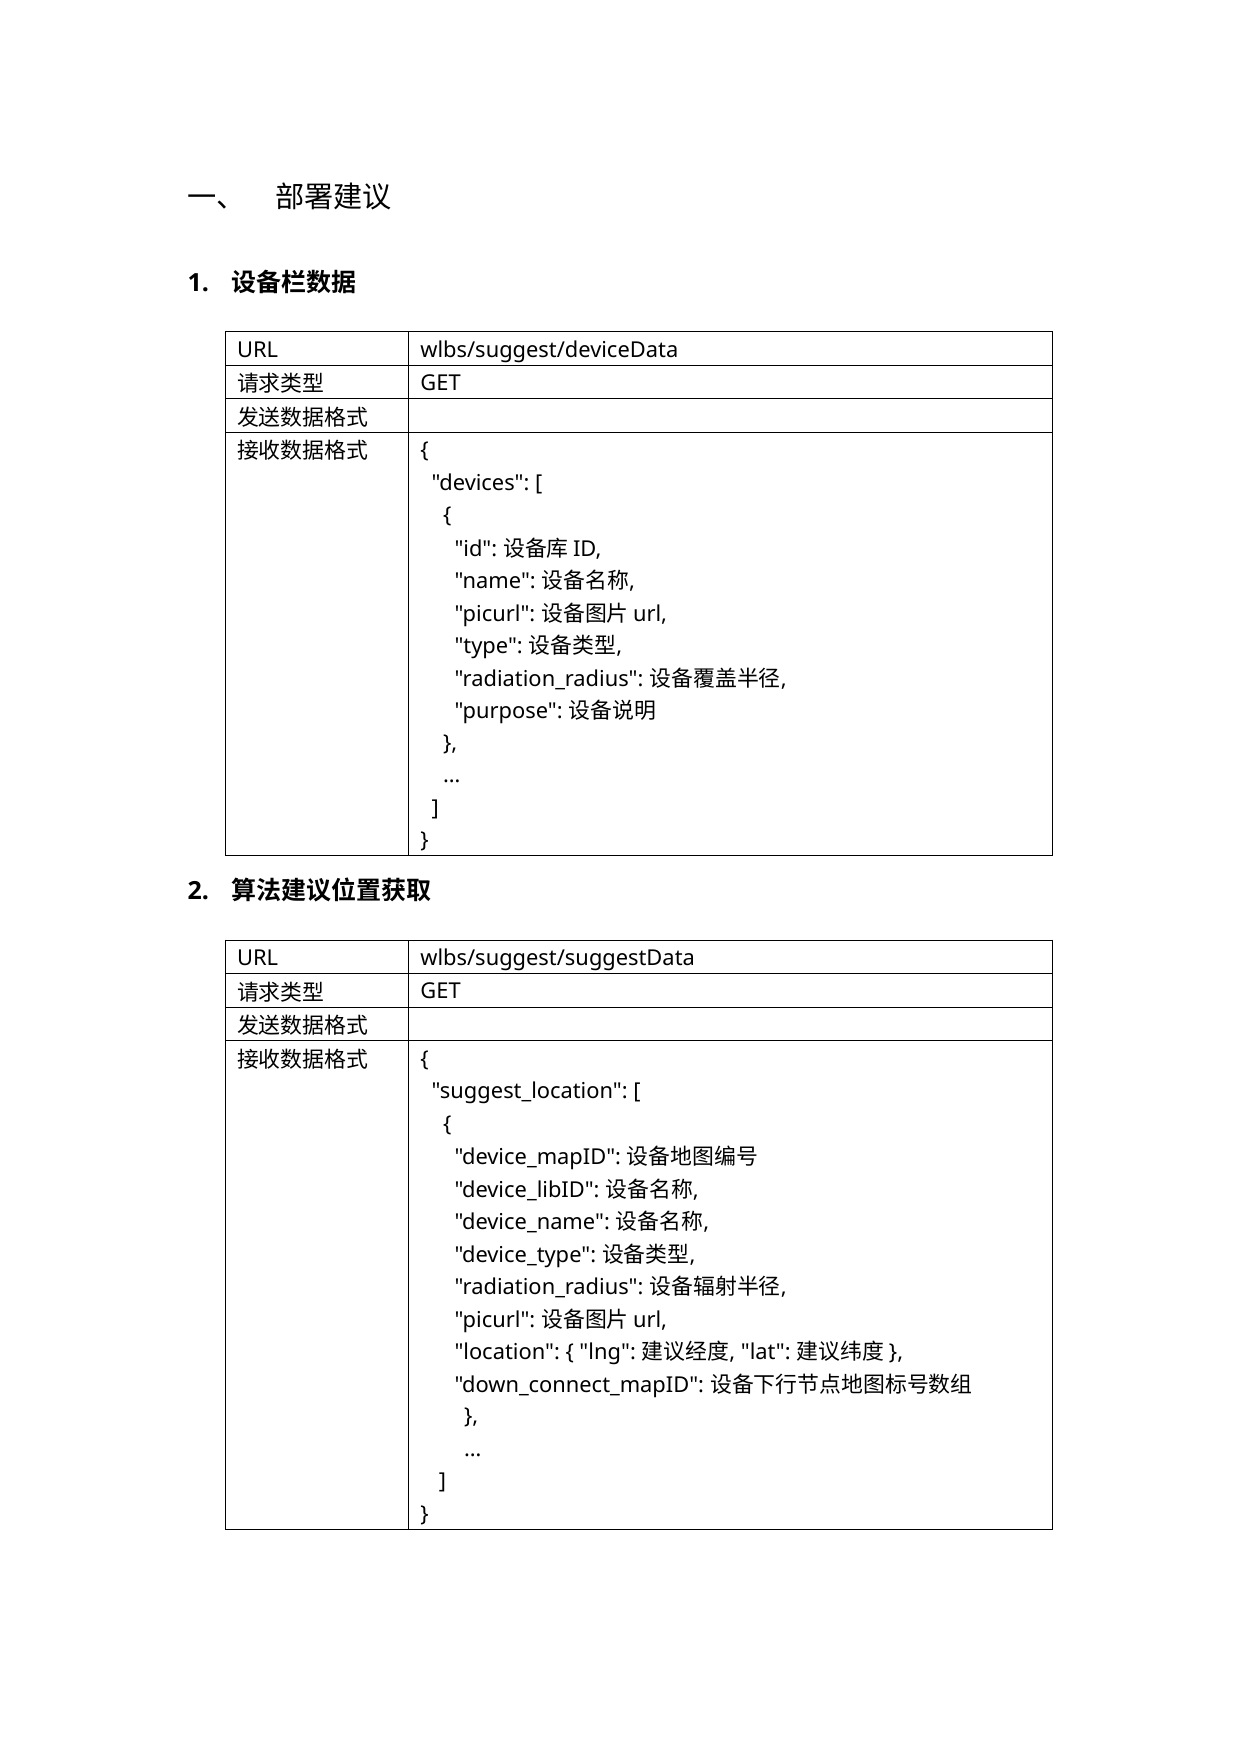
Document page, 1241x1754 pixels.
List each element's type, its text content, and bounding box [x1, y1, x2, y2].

table_cell 接收数据格式 [226, 1041, 408, 1529]
table_cell { "devices": [ { "id": 设备库ID, "name": 设备名称, "picurl": 设备图片url, "type": 设备类型, "radiation_radius": 设备覆盖半径, "purpose": 设备说明 }, … ] } [409, 433, 1052, 855]
table_cell 发送数据格式 [226, 399, 408, 432]
subtitle 算法建议位置获取 [187, 856, 1053, 921]
table_cell [409, 399, 1052, 432]
table_header wlbs/suggest/suggestData [409, 941, 1052, 973]
table_cell { "suggest_location": [ { "device_mapID": 设备地图编号 "device_libID": 设备名称, "device_name": 设备名称, "device_type": 设备类型, "radiation_radius": 设备辐射半径, "picurl": 设备图片url, "location": { "lng": 建议经度, "lat": 建议纬度 }, "down_connect_mapID": 设备下行节点地图标号数组 }, … ] } [409, 1041, 1052, 1529]
table_cell GET [409, 366, 1052, 398]
subtitle 设备栏数据 [187, 248, 1053, 313]
subtitle 部署建议 [187, 162, 1053, 227]
table_header URL [226, 941, 408, 973]
table_cell 接收数据格式 [226, 433, 408, 855]
table_cell 请求类型 [226, 366, 408, 398]
table_header URL [226, 332, 408, 365]
table_cell 请求类型 [226, 974, 408, 1007]
table_cell 发送数据格式 [226, 1008, 408, 1040]
table_header wlbs/suggest/deviceData [409, 332, 1052, 365]
table_cell GET [409, 974, 1052, 1007]
table_cell [409, 1008, 1052, 1040]
